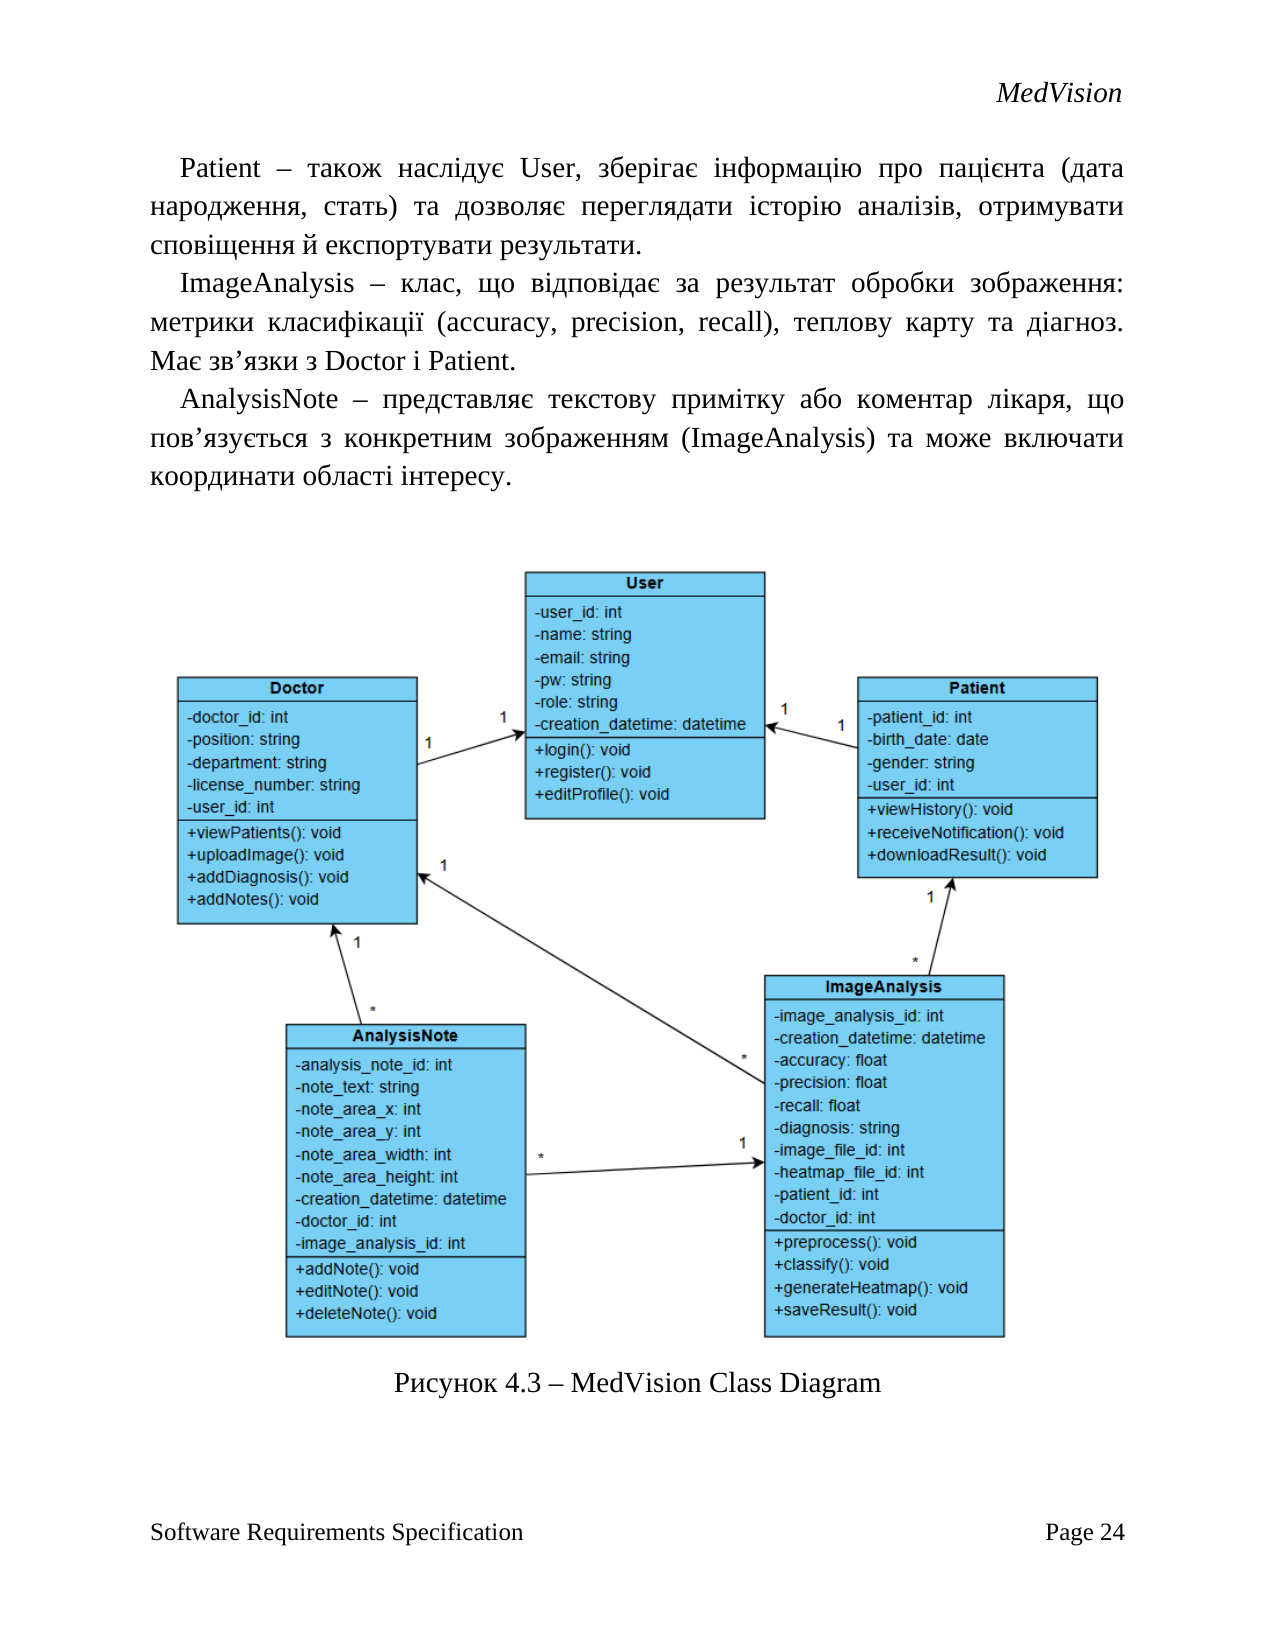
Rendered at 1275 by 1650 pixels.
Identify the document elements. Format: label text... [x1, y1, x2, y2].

text AnalysisNote – представляє текстову примітку або коментар лікаря, що пов’язується з конкретним зображенням (ImageAnalysis) та може включати координати області інтересу. [150, 381, 1125, 492]
picture [150, 535, 1125, 1361]
text Patient – також наслідує User, зберігає інформацію про пацієнта (дата народження, стать) та дозволяє переглядати історію аналізів, отримувати сповіщення й експортувати результати. [150, 150, 1125, 261]
text Рисунок 4.3 – MedVision Class Diagram [150, 1365, 1125, 1398]
text ImageAnalysis – клас, що відповідає за результат обробки зображення: метрики класифікації (accuracy, precision, recall), теплову карту та діагноз. Має зв’язки з Doctor і Patient. [150, 266, 1125, 376]
